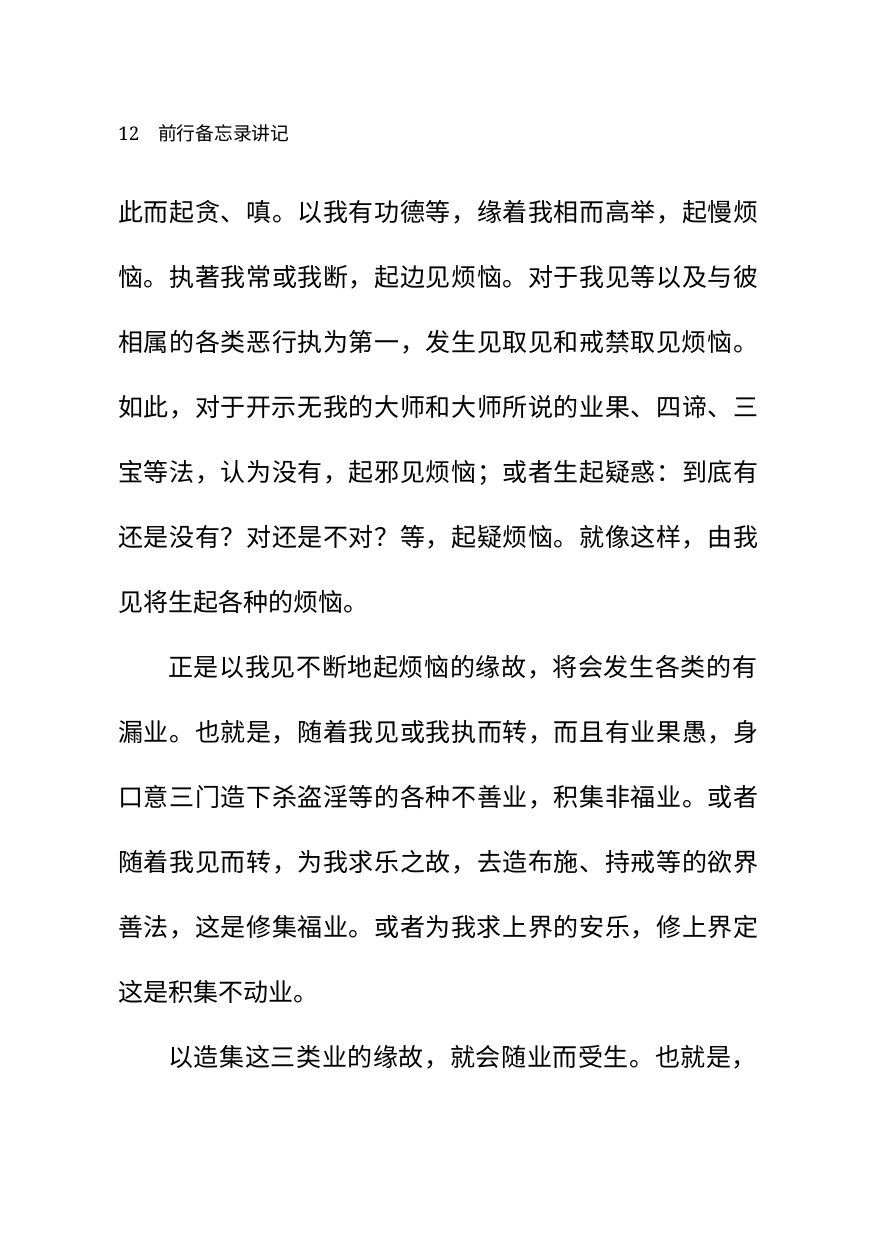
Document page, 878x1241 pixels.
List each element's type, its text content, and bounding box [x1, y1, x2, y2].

text 正是以我见不断地起烦恼的缘故，将会发生各类的有漏业。也就是，随着我见或我执而转，而且有业果愚，身口意三门造下杀盗淫等的各种不善业，积集非福业。或者随着我见而转，为我求乐之故，去造布施、持戒等的欲界善法，这是修集福业。或者为我求上界的安乐，修上界定，这是积集不动业。 [118, 633, 759, 1023]
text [118, 1023, 759, 1088]
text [118, 178, 759, 633]
